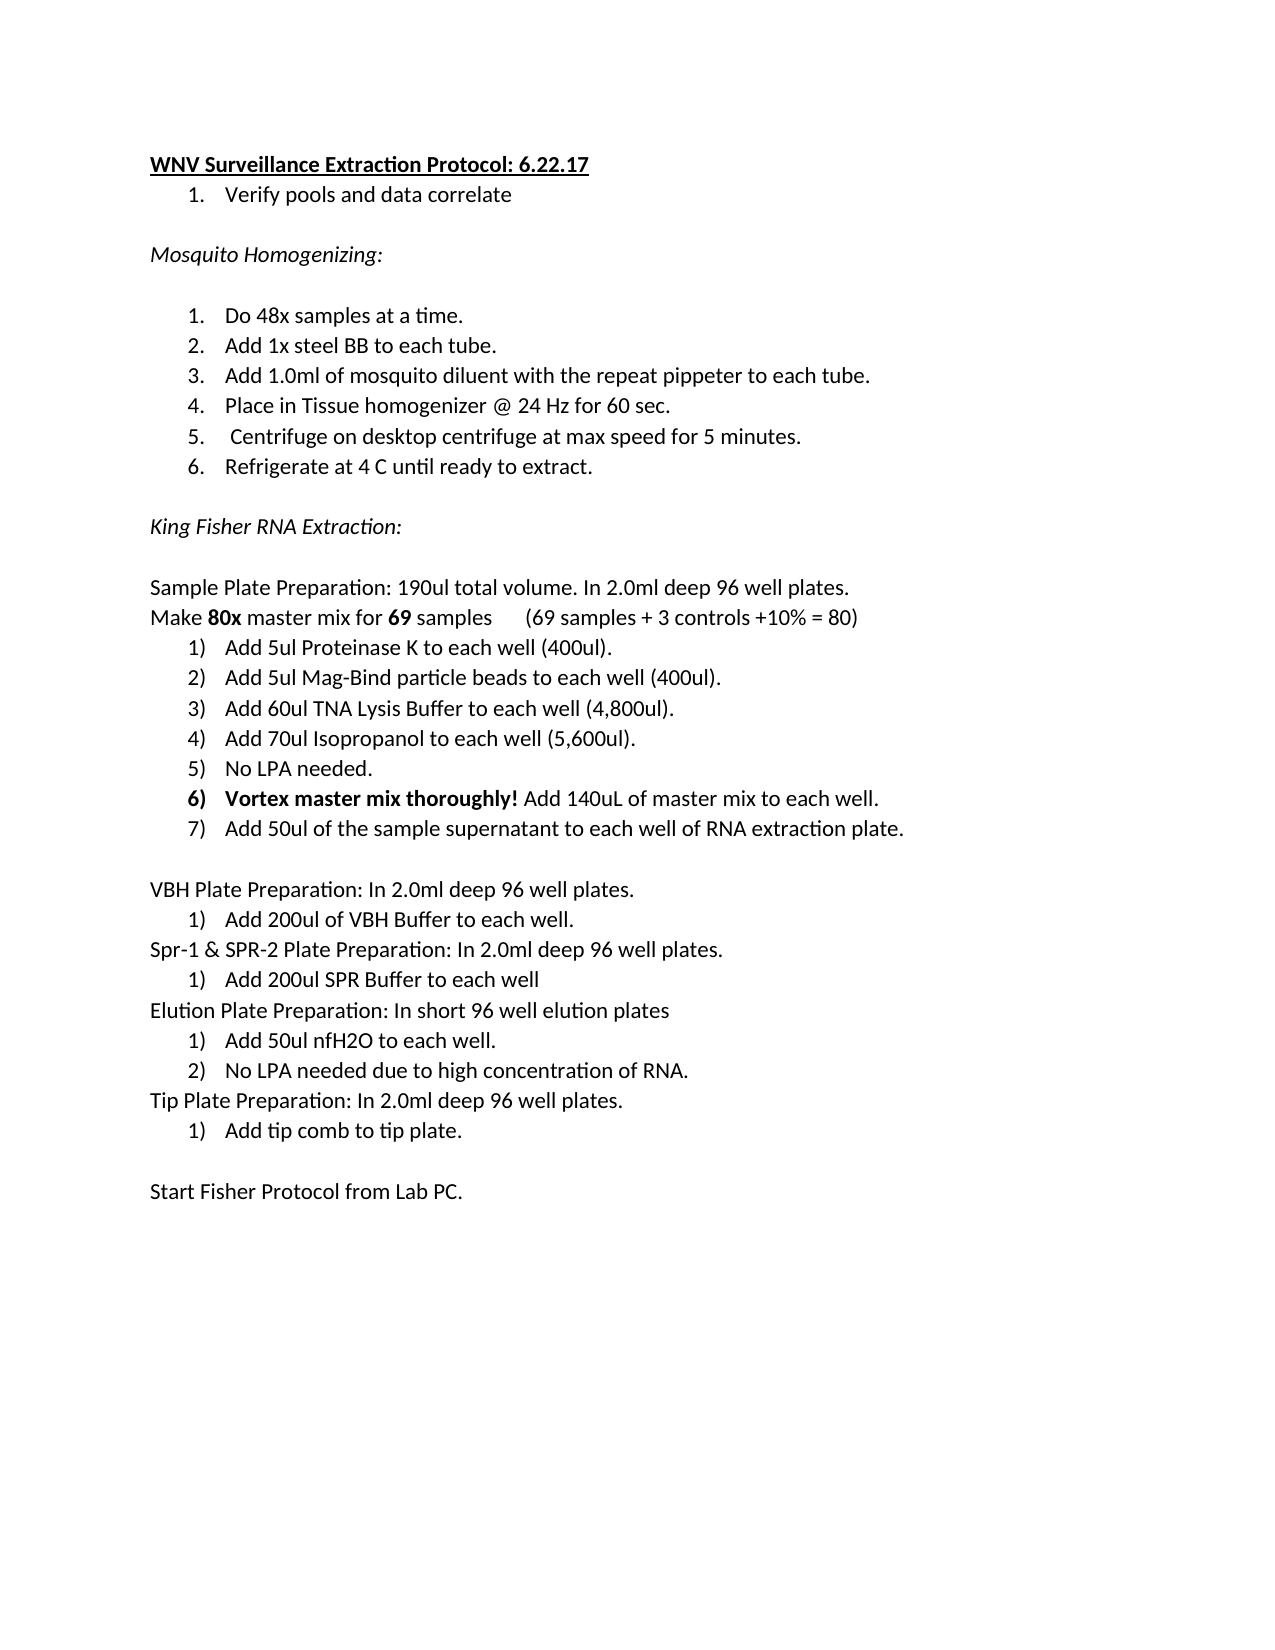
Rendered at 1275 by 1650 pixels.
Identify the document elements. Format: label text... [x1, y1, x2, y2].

list Add 1x steel BB to each tube. [187, 331, 1125, 359]
text Start Fisher Protocol from Lab PC. [150, 1177, 1125, 1205]
text WNV Surveillance Extraction Protocol: 6.22.17 [150, 150, 1125, 178]
list Add 200ul of VBH Buffer to each well. [187, 905, 1125, 933]
list Add 60ul TNA Lysis Buffer to each well (4,800ul). [187, 694, 1125, 722]
list Add 5ul Proteinase K to each well (400ul). [187, 633, 1125, 661]
list Add 50ul of the sample supernatant to each well of RNA extraction plate. [187, 814, 1125, 843]
list Add tip comb to tip plate. [187, 1117, 1125, 1145]
list Place in Tissue homogenizer @ 24 Hz for 60 sec. [187, 392, 1125, 420]
list No LPA needed. [187, 754, 1125, 782]
text Make 80x master mix for 69 samples (69 samples + 3 controls +10% = 80) [150, 603, 1125, 631]
list Do 48x samples at a time. [187, 301, 1125, 329]
list Centrifuge on desktop centrifuge at max speed for 5 minutes. [187, 422, 1125, 450]
text Sample Plate Preparation: 190ul total volume. In 2.0ml deep 96 well plates. [150, 573, 1125, 601]
text Spr-1 & SPR-2 Plate Preparation: In 2.0ml deep 96 well plates. [150, 935, 1125, 963]
list Verify pools and data correlate [187, 180, 1125, 208]
list Add 70ul Isopropanol to each well (5,600ul). [187, 724, 1125, 752]
list Add 1.0ml of mosquito diluent with the repeat pippeter to each tube. [187, 361, 1125, 389]
list Vortex master mix thoroughly! Add 140uL of master mix to each well. [187, 784, 1125, 812]
list No LPA needed due to high concentration of RNA. [187, 1056, 1125, 1084]
text Mosquito Homogenizing: [150, 241, 1125, 269]
text King Fisher RNA Extraction: [150, 512, 1125, 541]
text Tip Plate Preparation: In 2.0ml deep 96 well plates. [150, 1086, 1125, 1114]
list Refrigerate at 4 C until ready to extract. [187, 452, 1125, 480]
text Elution Plate Preparation: In short 96 well elution plates [150, 996, 1125, 1024]
list Add 5ul Mag-Bind particle beads to each well (400ul). [187, 663, 1125, 692]
text VBH Plate Preparation: In 2.0ml deep 96 well plates. [150, 875, 1125, 903]
list Add 200ul SPR Buffer to each well [187, 966, 1125, 994]
list Add 50ul nfH2O to each well. [187, 1026, 1125, 1054]
